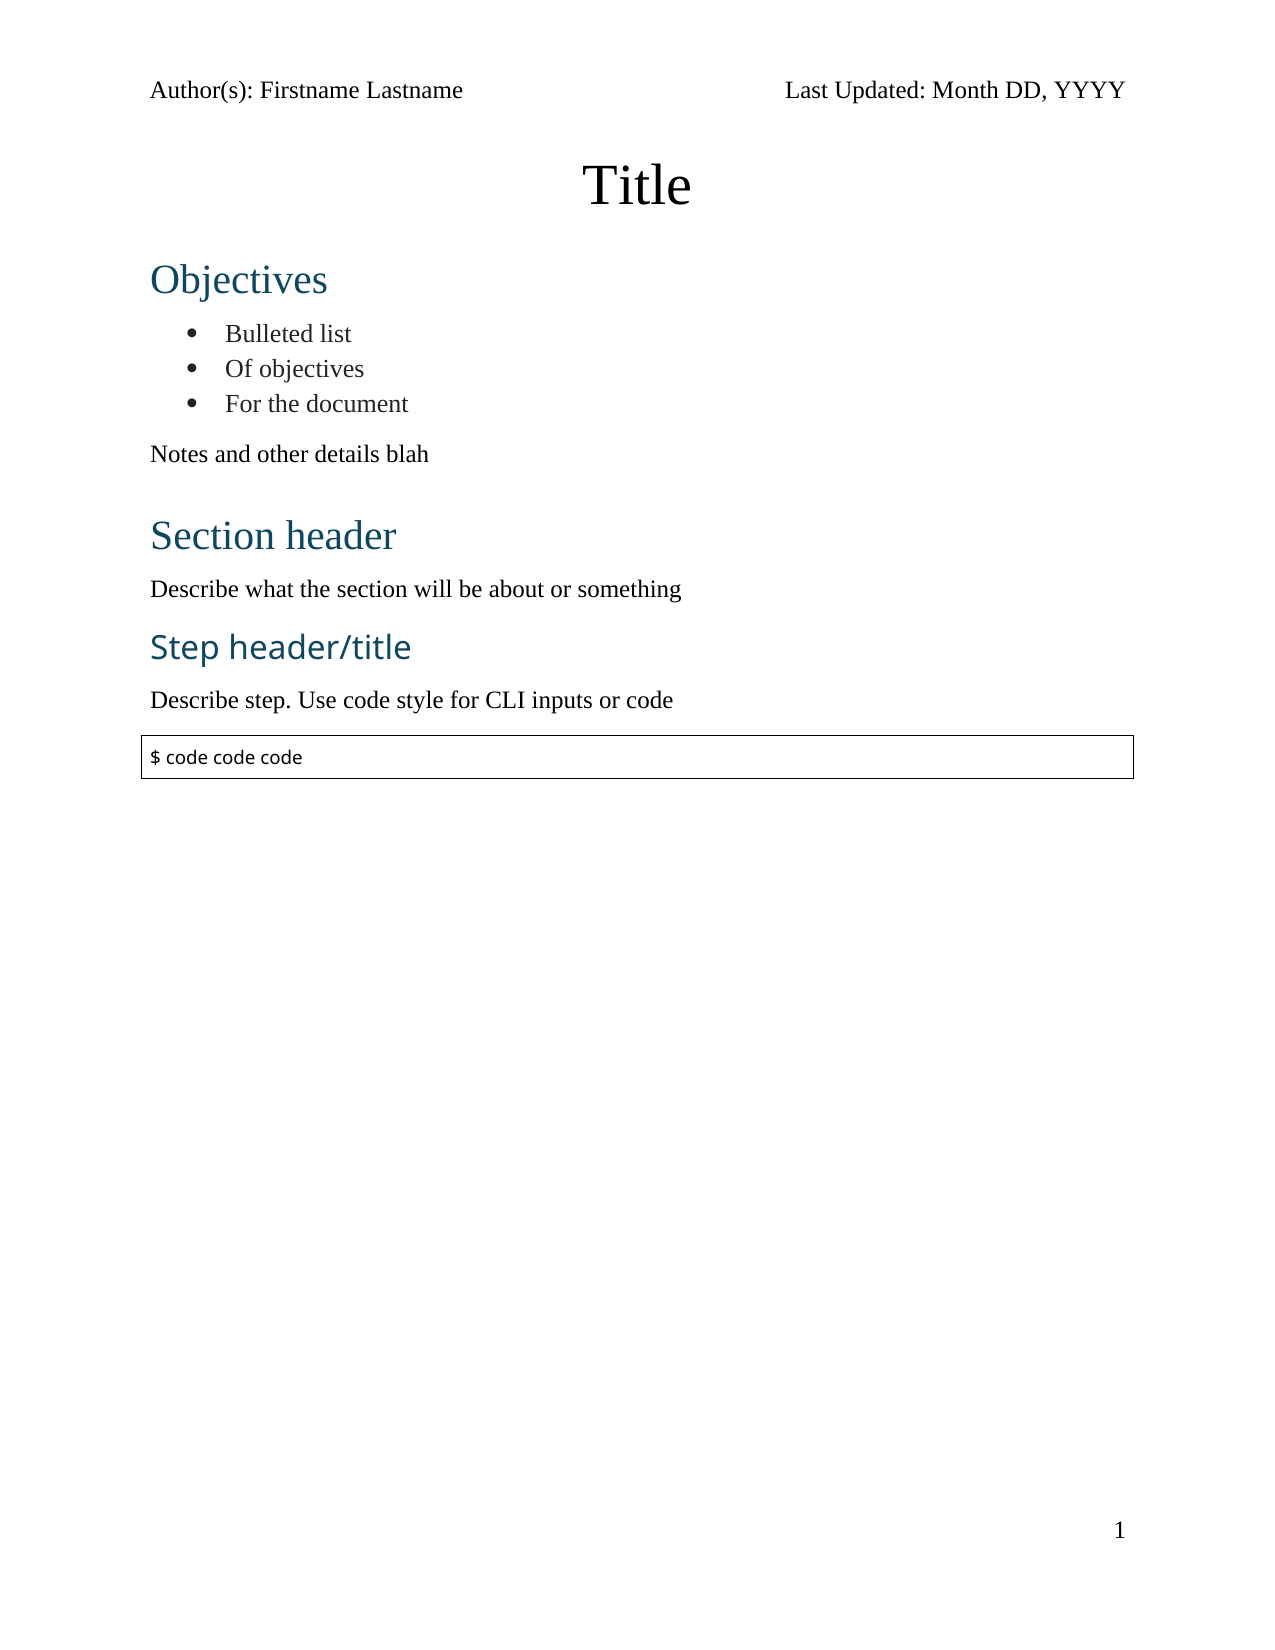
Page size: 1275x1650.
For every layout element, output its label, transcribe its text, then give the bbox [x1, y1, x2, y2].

subtitle Section header [150, 510, 1125, 558]
text $ code code code [142, 736, 1133, 778]
subtitle Objectives [150, 254, 1125, 302]
list For the document [187, 388, 1125, 418]
list Bulleted list [187, 318, 1125, 348]
text Describe what the section will be about or something [150, 574, 1125, 603]
title Title [150, 150, 1125, 217]
subtitle Step header/title [150, 624, 1125, 669]
list Of objectives [187, 353, 1125, 383]
text Describe step. Use code style for CLI inputs or code [150, 685, 1125, 714]
text Notes and other details blah [150, 439, 1125, 468]
